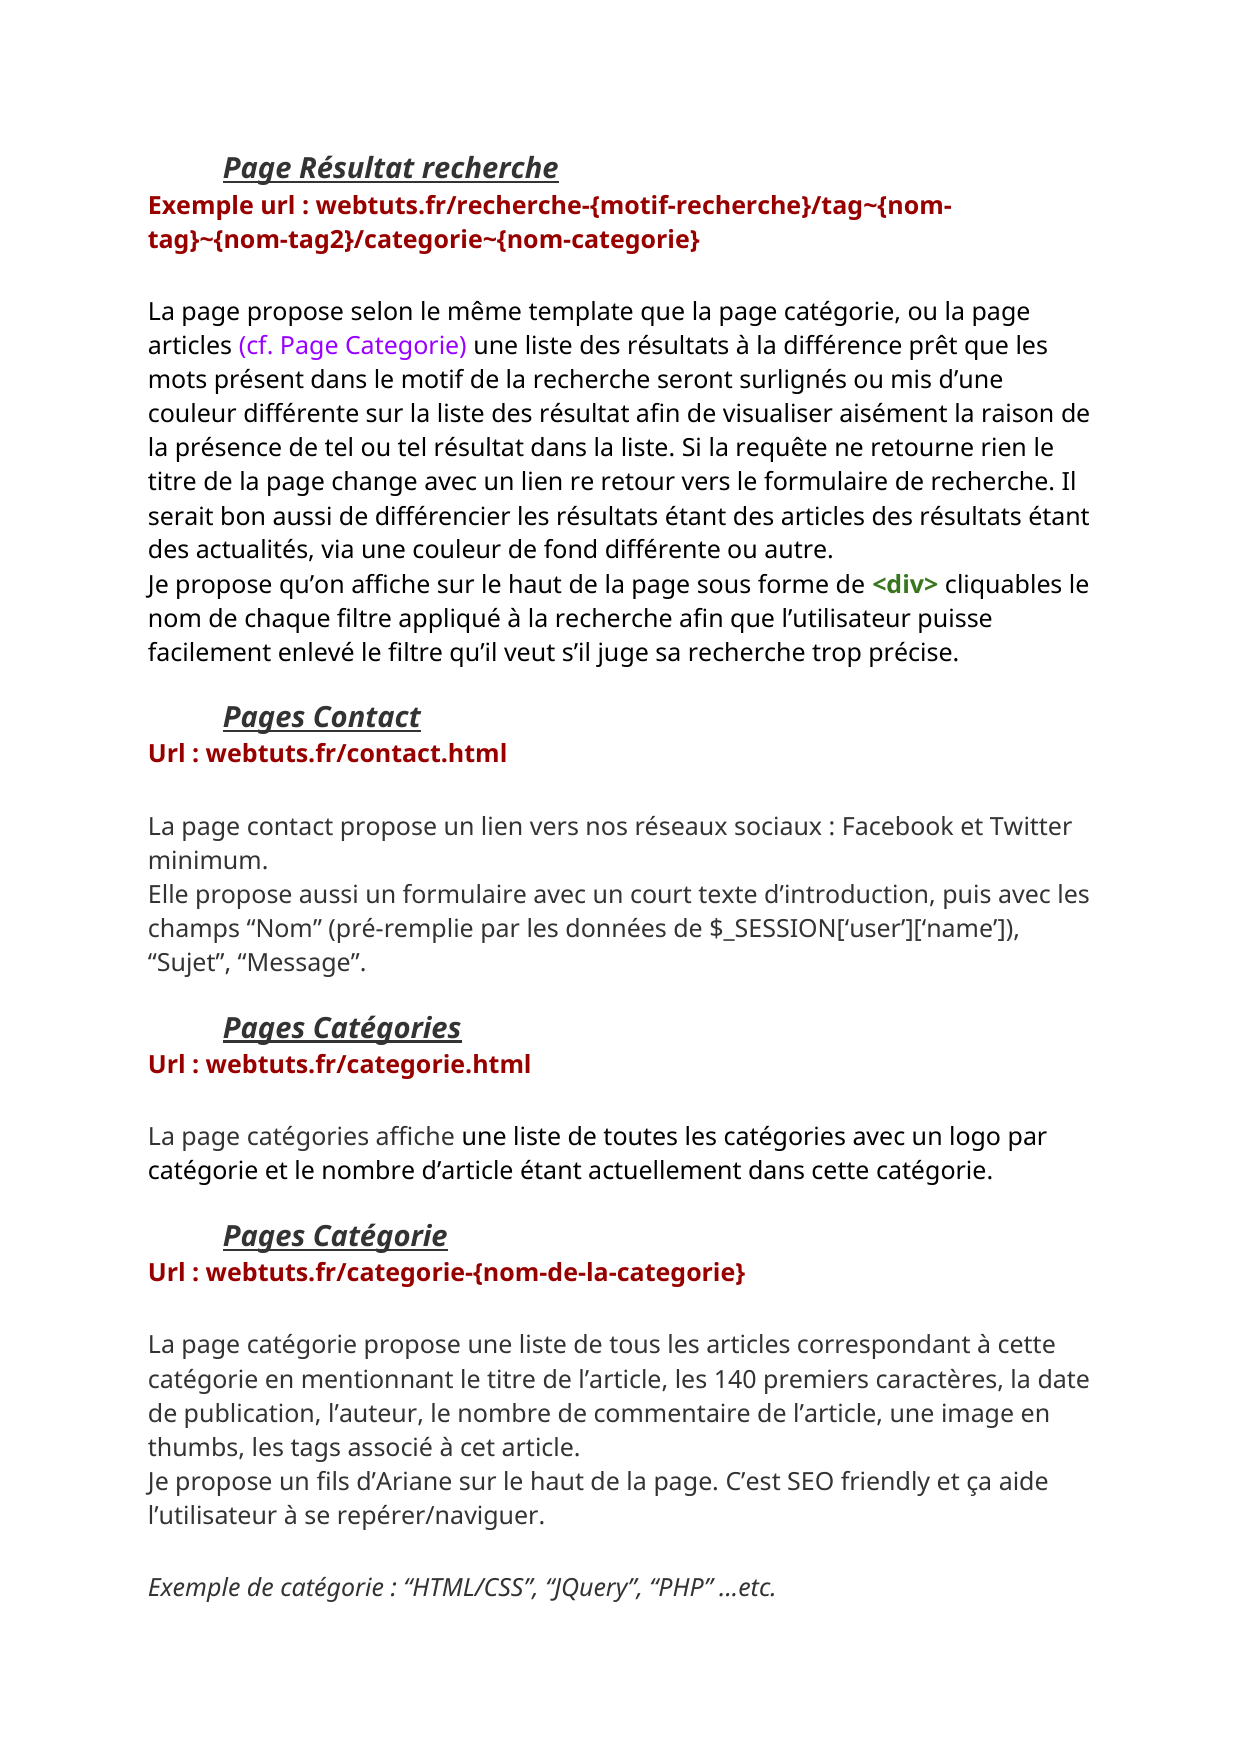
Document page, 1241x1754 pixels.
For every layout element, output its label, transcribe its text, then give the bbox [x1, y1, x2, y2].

text Pages Catégories [223, 1007, 1093, 1047]
text Page Résultat recherche [223, 148, 1093, 187]
text Exemple url : webtuts.fr/recherche-{motif-recherche}/tag~{nom-tag}~{nom-tag2}/categorie~{nom-categorie} La page propose selon le même template que la page catégorie, ou la page articles (cf. Page Categorie) une liste des résultats à la différence prêt que les mots présent dans le motif de la recherche seront surlignés ou mis d’une couleur différente sur la liste des résultat afin de visualiser aisément la raison de la présence de tel ou tel résultat dans la liste. Si la requête ne retourne rien le titre de la page change avec un lien re retour vers le formulaire de recherche. Il serait bon aussi de différencier les résultats étant des articles des résultats étant des actualités, via une couleur de fond différente ou autre. Je propose qu’on affiche sur le haut de la page sous forme de <div> cliquables le nom de chaque filtre appliqué à la recherche afin que l’utilisateur puisse facilement enlevé le filtre qu’il veut s’il juge sa recherche trop précise. [148, 187, 1093, 696]
text Pages Contact [223, 696, 1093, 736]
text Url : webtuts.fr/categorie.html La page catégories affiche une liste de toutes les catégories avec un logo par catégorie et le nombre d’article étant actuellement dans cette catégorie. [148, 1047, 1093, 1215]
text Pages Catégorie [223, 1215, 1093, 1255]
text Url : webtuts.fr/contact.html La page contact propose un lien vers nos réseaux sociaux : Facebook et Twitter minimum. Elle propose aussi un formulaire avec un court texte d’introduction, puis avec les champs “Nom” (pré-remplie par les données de $_SESSION[‘user’][‘name’]), “Sujet”, “Message”. [148, 736, 1093, 1007]
